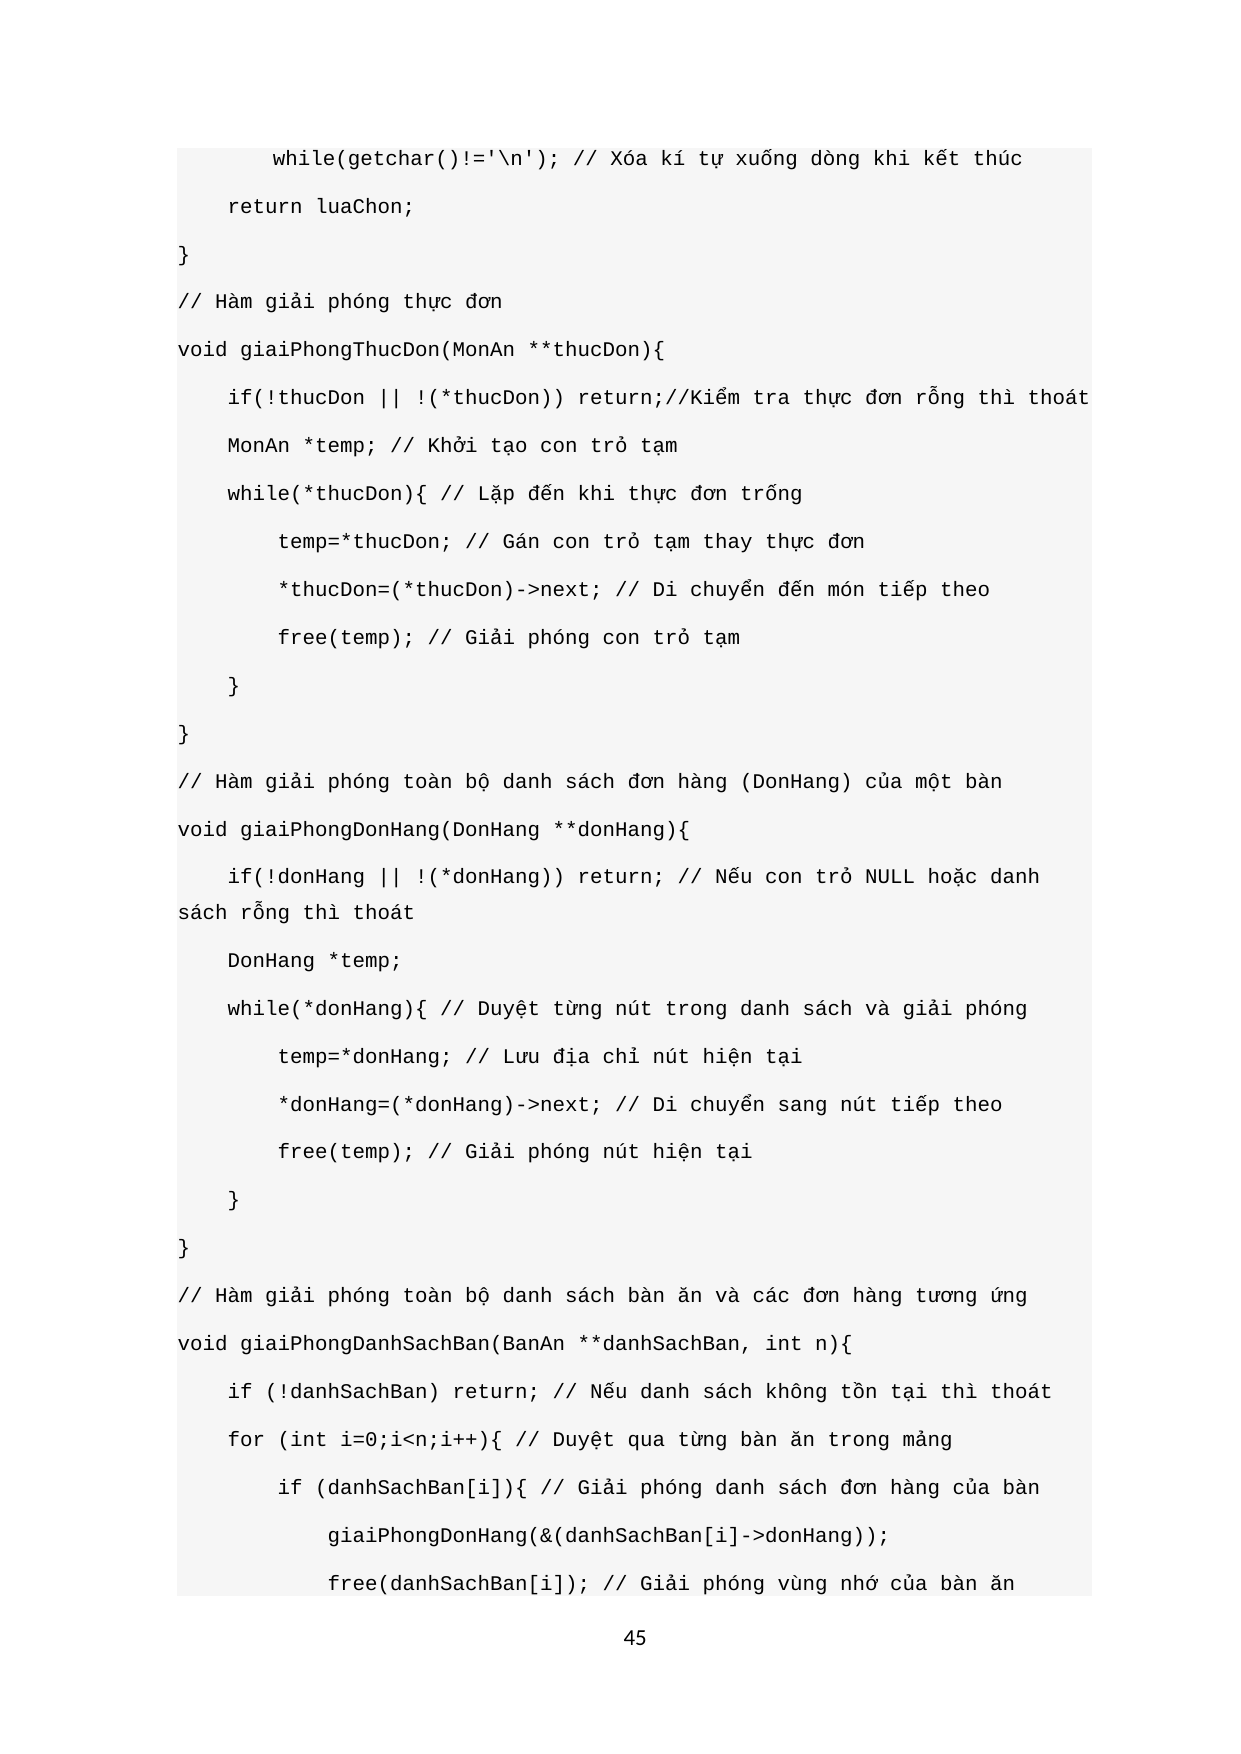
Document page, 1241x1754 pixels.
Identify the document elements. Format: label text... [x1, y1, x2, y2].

text while(*thucDon){ // Lặp đến khi thực đơn trống [177, 483, 1092, 507]
text void giaiPhongDanhSachBan(BanAn **danhSachBan, int n){ [177, 1333, 1092, 1357]
text temp=*thucDon; // Gán con trỏ tạm thay thực đơn [177, 531, 1092, 555]
text *thucDon=(*thucDon)->next; // Di chuyển đến món tiếp theo [177, 579, 1092, 603]
text if (danhSachBan[i]){ // Giải phóng danh sách đơn hàng của bàn [177, 1477, 1092, 1501]
text } [177, 1189, 1092, 1213]
text // Hàm giải phóng thực đơn [177, 291, 1092, 315]
text } [177, 675, 1092, 698]
text } [177, 723, 1092, 746]
text void giaiPhongThucDon(MonAn **thucDon){ [177, 339, 1092, 363]
text // Hàm giải phóng toàn bộ danh sách bàn ăn và các đơn hàng tương ứng [177, 1285, 1092, 1309]
text temp=*donHang; // Lưu địa chỉ nút hiện tại [177, 1046, 1092, 1069]
text free(temp); // Giải phóng con trỏ tạm [177, 627, 1092, 651]
text MonAn *temp; // Khởi tạo con trỏ tạm [177, 435, 1092, 459]
text } [177, 1237, 1092, 1261]
text while(getchar()!='\n'); // Xóa kí tự xuống dòng khi kết thúc [177, 148, 1092, 171]
text *donHang=(*donHang)->next; // Di chuyển sang nút tiếp theo [177, 1093, 1092, 1117]
text free(temp); // Giải phóng nút hiện tại [177, 1141, 1092, 1165]
text DonHang *temp; [177, 950, 1092, 973]
text } [177, 243, 1092, 267]
text return luaChon; [177, 196, 1092, 219]
text if (!danhSachBan) return; // Nếu danh sách không tồn tại thì thoát [177, 1381, 1092, 1405]
text // Hàm giải phóng toàn bộ danh sách đơn hàng (DonHang) của một bàn [177, 771, 1092, 794]
text void giaiPhongDonHang(DonHang **donHang){ [177, 818, 1092, 842]
text if(!donHang || !(*donHang)) return; // Nếu con trỏ NULL hoặc danh sách rỗng thì thoát [177, 866, 1092, 926]
text free(danhSachBan[i]); // Giải phóng vùng nhớ của bàn ăn [177, 1573, 1092, 1596]
text while(*donHang){ // Duyệt từng nút trong danh sách và giải phóng [177, 998, 1092, 1021]
text giaiPhongDonHang(&(danhSachBan[i]->donHang)); [177, 1525, 1092, 1548]
text for (int i=0;i<n;i++){ // Duyệt qua từng bàn ăn trong mảng [177, 1429, 1092, 1453]
text if(!thucDon || !(*thucDon)) return;//Kiểm tra thực đơn rỗng thì thoát [177, 387, 1092, 411]
